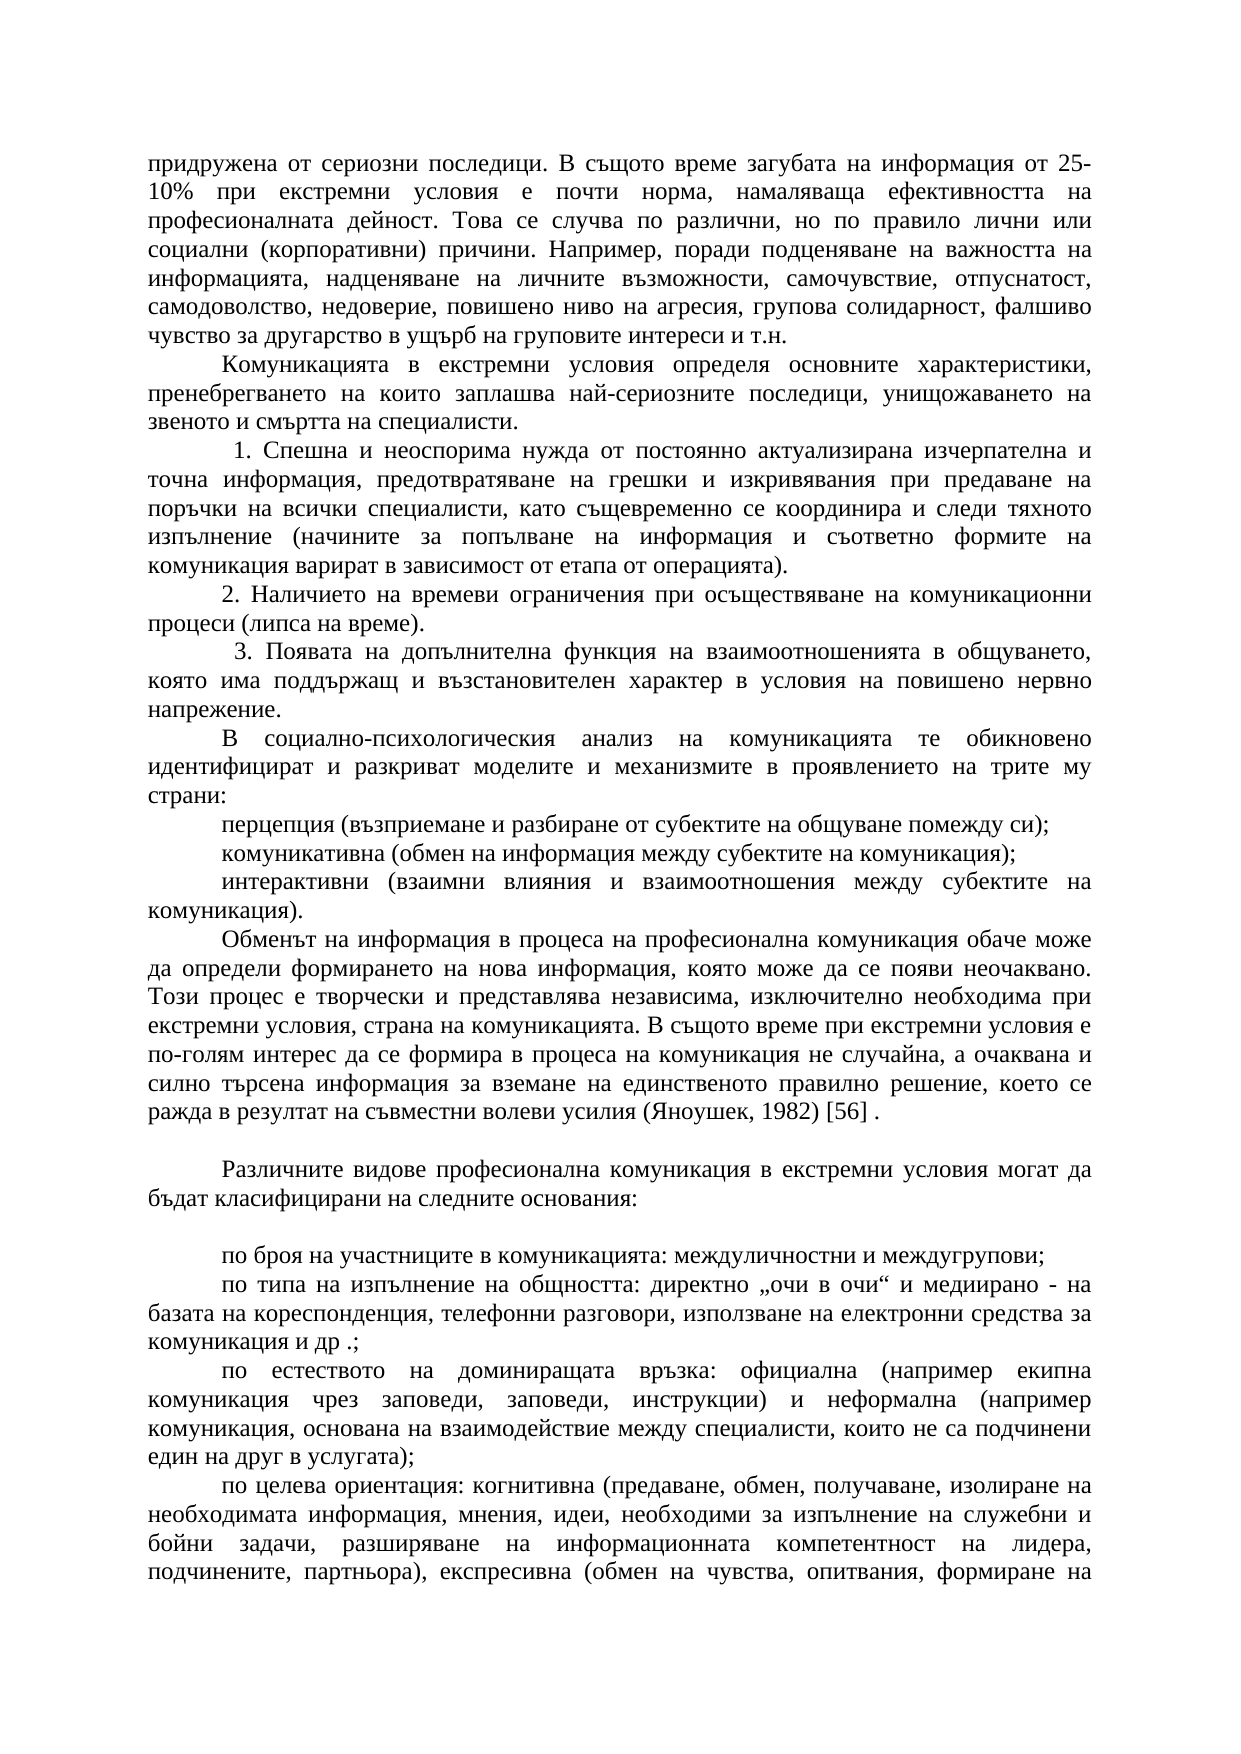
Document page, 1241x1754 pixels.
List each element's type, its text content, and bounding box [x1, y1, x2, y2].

text комуникативна (обмен на информация между субектите на комуникация); [148, 838, 1093, 866]
text 3. Появата на допълнителна функция на взаимоотношенията в общуването, която има поддържащ и възстановителен характер в условия на повишено нервно напрежение. [148, 636, 1093, 723]
text по типа на изпълнение на общността: директно „очи в очи“ и медиирано - на базата на кореспонденция, телефонни разговори, използване на електронни средства за комуникация и др .; [148, 1269, 1093, 1355]
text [148, 1470, 1093, 1585]
text Различните видове професионална комуникация в екстремни условия могат да бъдат класифицирани на следните основания: [148, 1154, 1093, 1211]
text перцепция (възприемане и разбиране от субектите на общуване помежду си); [148, 809, 1093, 838]
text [148, 148, 1093, 349]
text Обменът на информация в процеса на професионална комуникация обаче може да определи формирането на нова информация, която може да се появи неочаквано. Този процес е творчески и представлява независима, изключително необходима при екстремни условия, страна на комуникацията. В същото време при екстремни условия е по-голям интерес да се формира в процеса на комуникация не случайна, а очаквана и силно търсена информация за вземане на единственото правилно решение, което се ражда в резултат на съвместни волеви усилия [56] . [148, 924, 1093, 1125]
text по естеството на доминиращата връзка: официална (например екипна комуникация чрез заповеди, заповеди, инструкции) и неформална (например комуникация, основана на взаимодействие между специалисти, които не са подчинени един на друг в услугата); [148, 1355, 1093, 1470]
text по броя на участниците в комуникацията: междуличностни и междугрупови; [148, 1240, 1093, 1269]
text В социално-психологическия анализ на комуникацията те обикновено идентифицират и разкриват моделите и механизмите в проявлението на трите му страни: [148, 723, 1093, 809]
text 1. Спешна и неоспорима нужда от постоянно актуализирана изчерпателна и точна информация, предотвратяване на грешки и изкривявания при предаване на поръчки на всички специалисти, като същевременно се координира и следи тяхното изпълнение (начините за попълване на информация и съответно формите на комуникация варират в зависимост от етапа от операцията). [148, 435, 1093, 579]
text 2. Наличието на времеви ограничения при осъществяване на комуникационни процеси (липса на време). [148, 579, 1093, 636]
text Комуникацията в екстремни условия определя основните характеристики, пренебрегването на които заплашва най-сериозните последици, унищожаването на звеното и смъртта на специалисти. [148, 349, 1093, 435]
text интерактивни (взаимни влияния и взаимоотношения между субектите на комуникация). [148, 866, 1093, 924]
